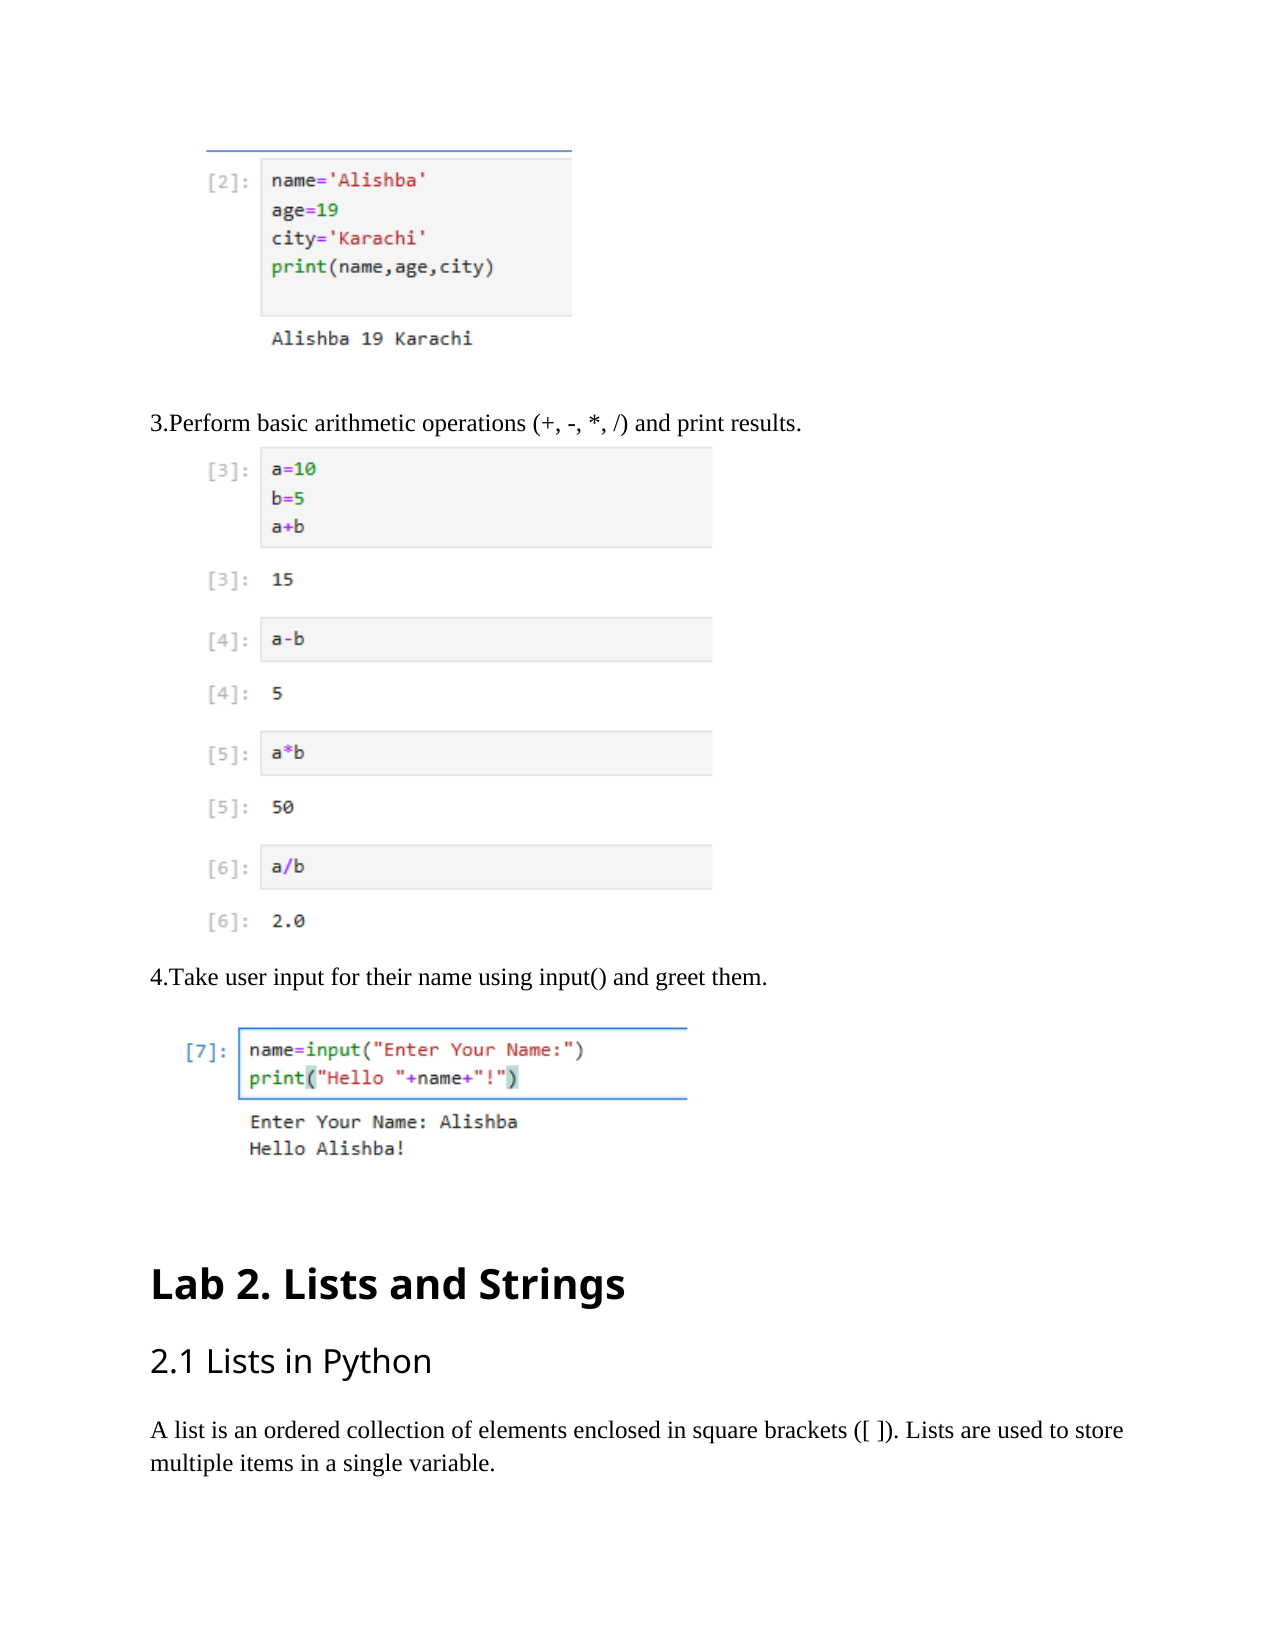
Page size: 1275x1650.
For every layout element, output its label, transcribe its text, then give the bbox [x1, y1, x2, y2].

subtitle 2.1 Lists in Python [150, 1337, 1125, 1383]
text A list is an ordered collection of elements enclosed in square brackets ([ ]). Lists are used to store multiple items in a single variable. [150, 1415, 1125, 1477]
text 3.Perform basic arithmetic operations (+, -, *, /) and print results. [150, 408, 1125, 437]
text 4.Take user input for their name using input() and greet them. [150, 962, 1125, 991]
subtitle Lab 2. Lists and Strings [150, 1255, 1125, 1312]
